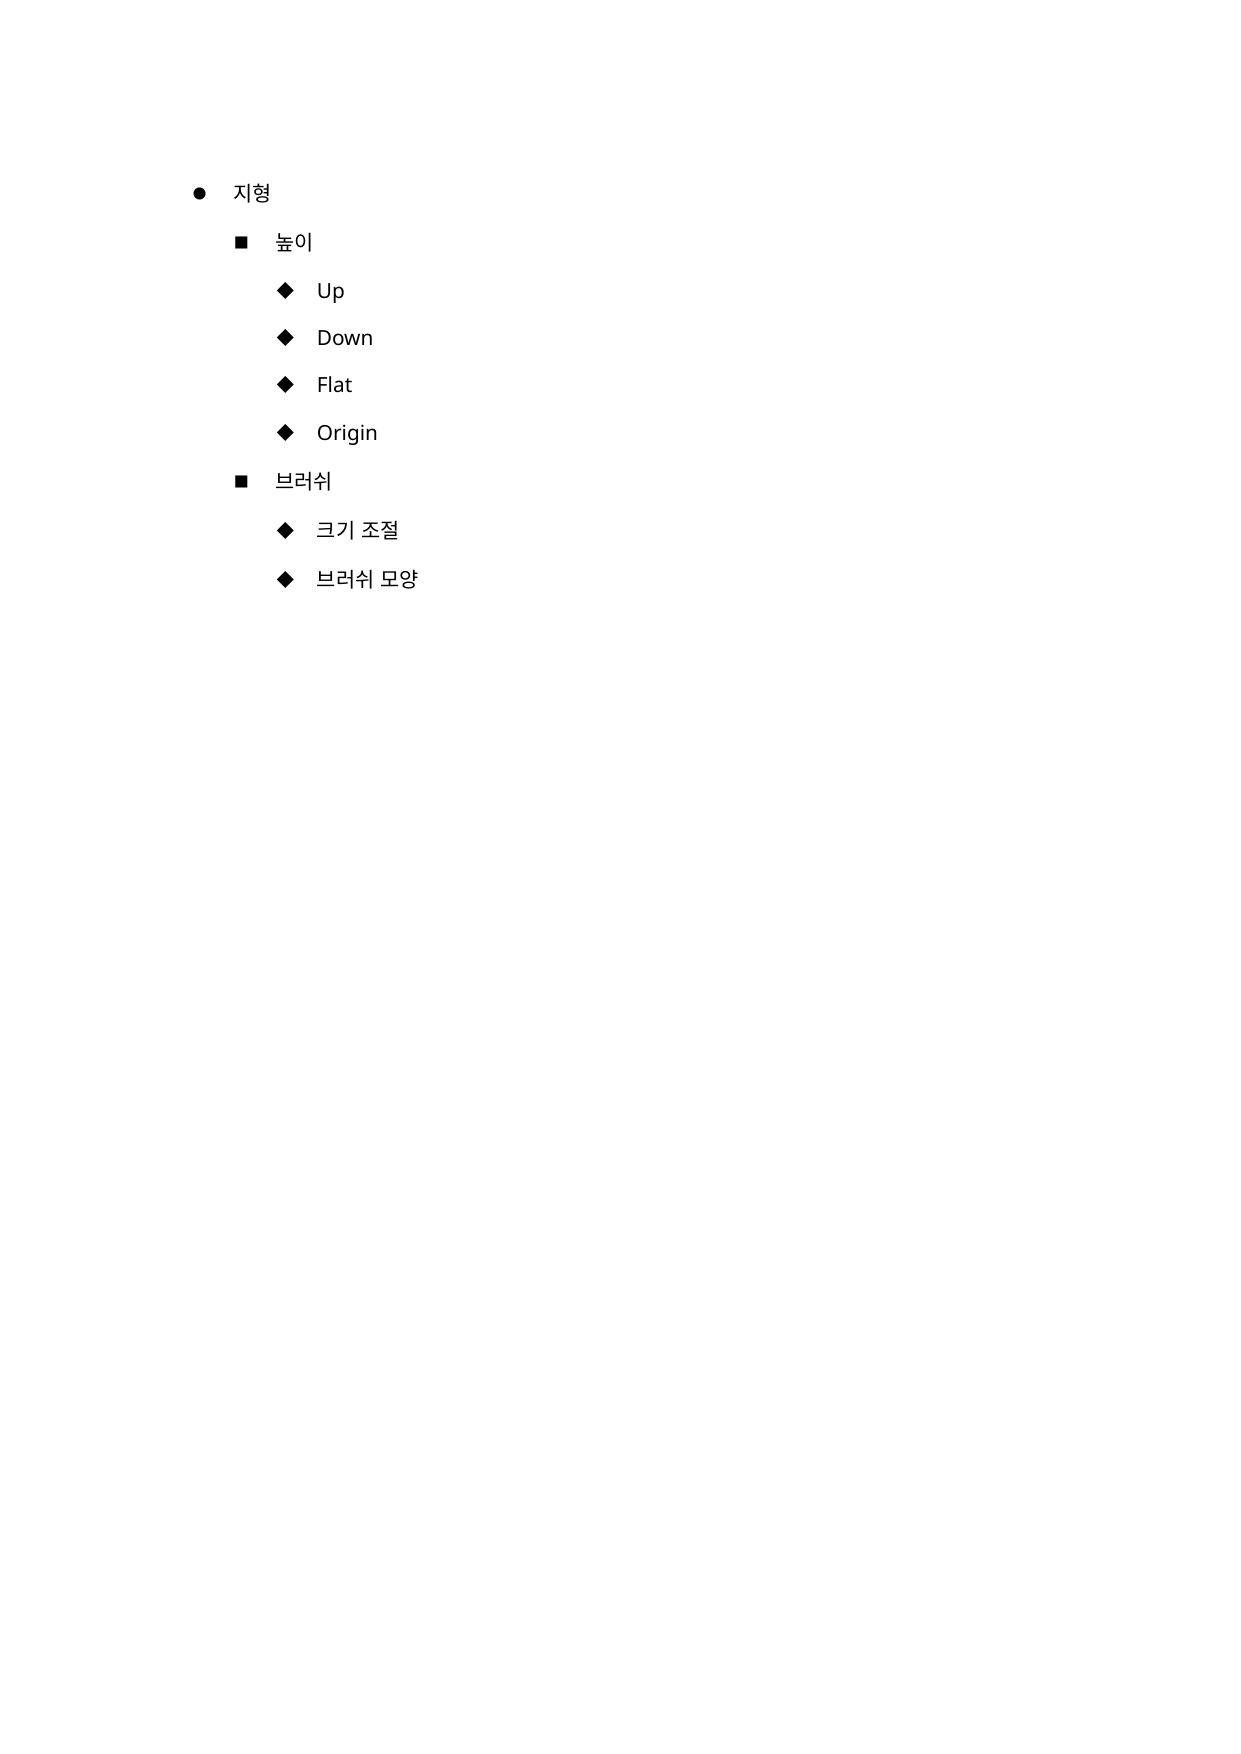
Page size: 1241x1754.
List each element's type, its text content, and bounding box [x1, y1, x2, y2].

list 브러쉬 [233, 465, 1090, 495]
list Origin [275, 418, 1090, 446]
list 높이 [233, 226, 1090, 257]
list 크기 조절 [275, 514, 1090, 544]
list 지형 [192, 177, 1090, 207]
list Flat [275, 370, 1090, 399]
list Down [275, 323, 1090, 351]
list 브러쉬 모양 [275, 563, 1090, 594]
list Up [275, 276, 1090, 304]
